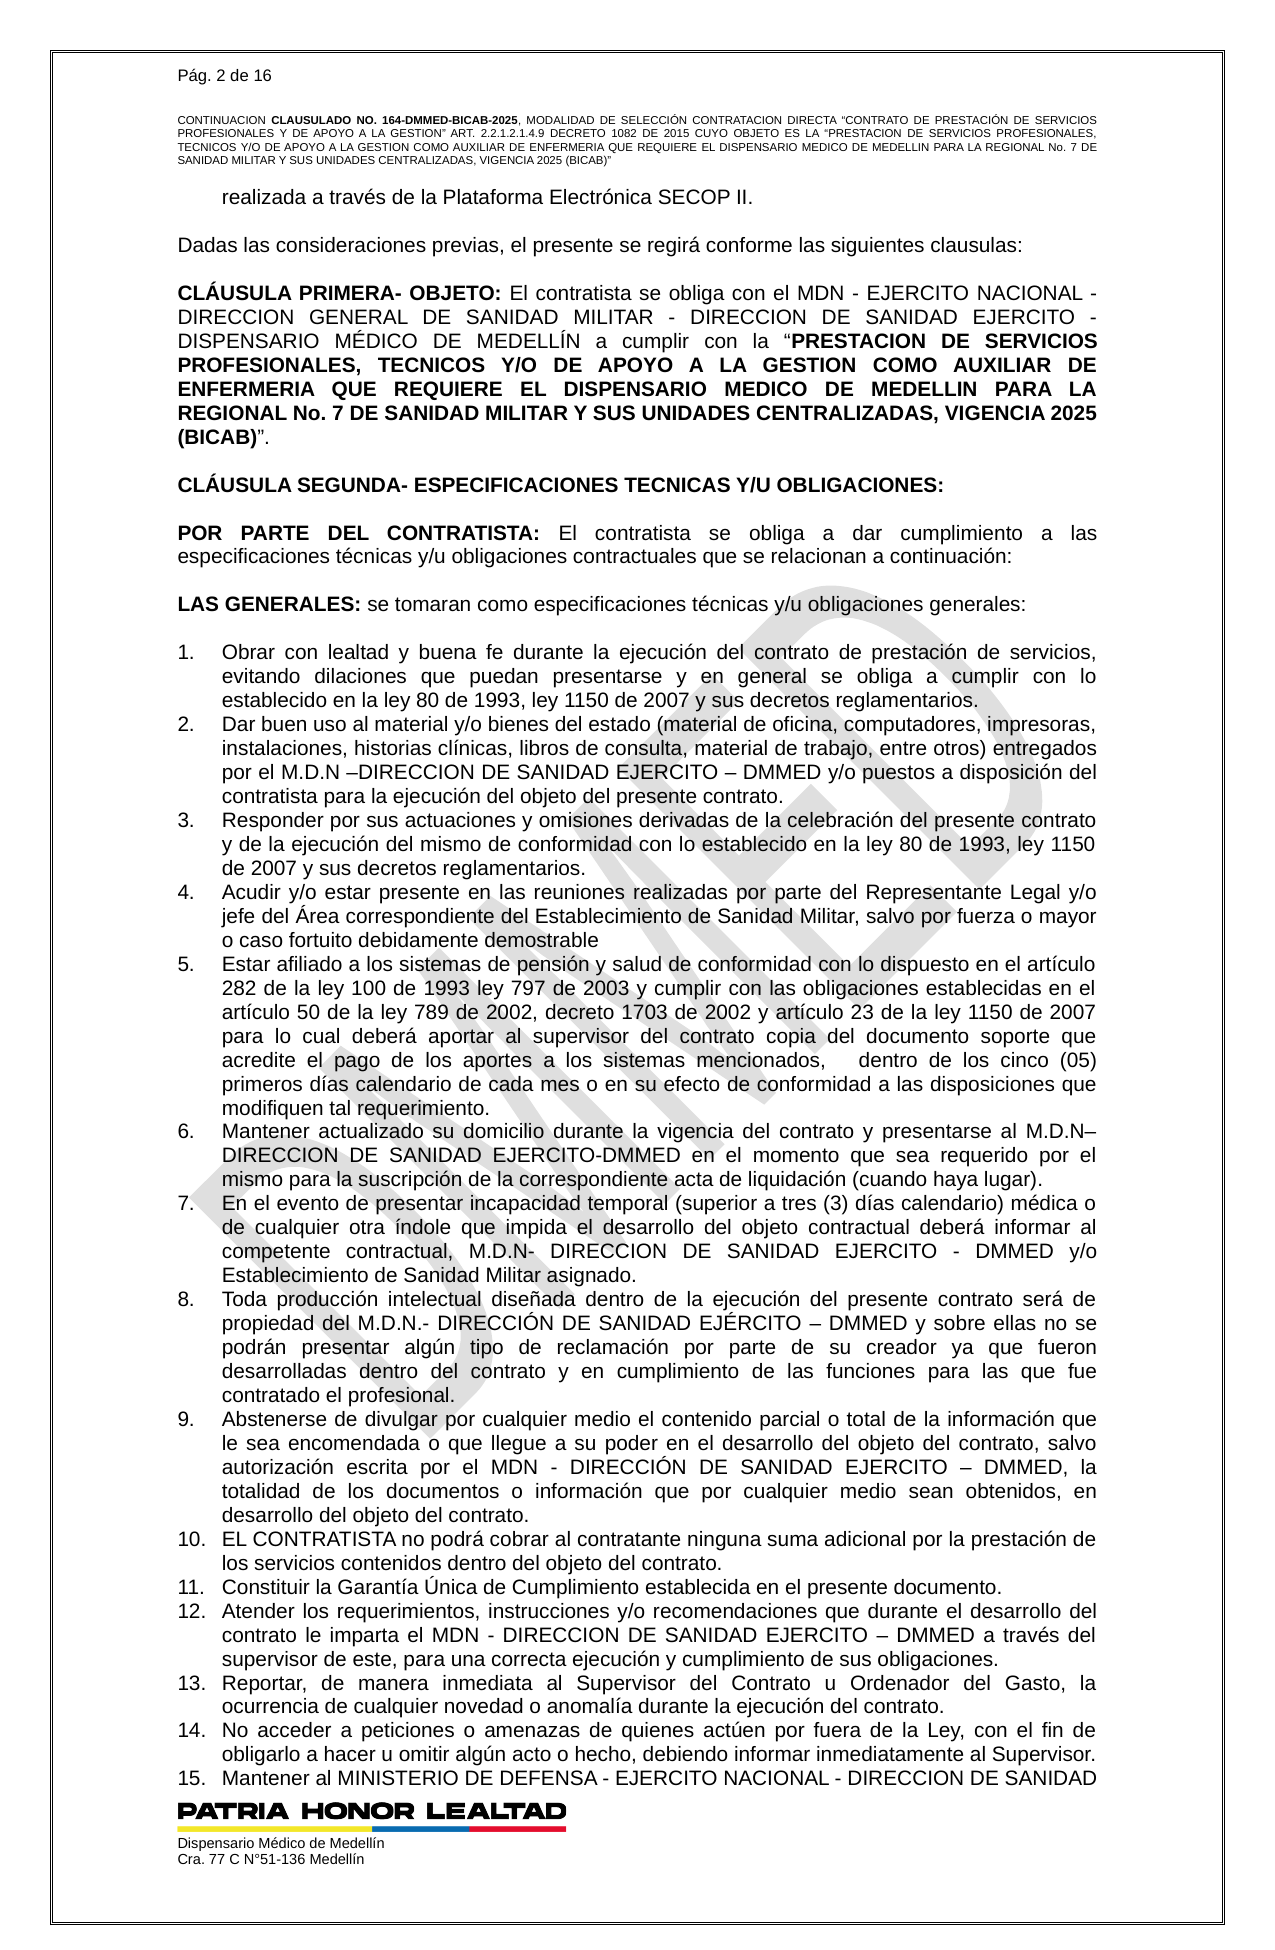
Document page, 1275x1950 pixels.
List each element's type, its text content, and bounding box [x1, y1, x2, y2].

picture [177, 1802, 567, 1832]
list Atender los requerimientos, instrucciones y/o recomendaciones que durante el desarrollo del contrato le imparta el MDN - DIRECCION DE SANIDAD EJERCITO – DMMED a través del supervisor de este, para una correcta ejecución y cumplimiento de sus obligaciones. [177, 1598, 1098, 1670]
list Dar buen uso al material y/o bienes del estado (material de oficina, computadores, impresoras, instalaciones, historias clínicas, libros de consulta, material de trabajo, entre otros) entregados por el M.D.N –DIRECCION DE SANIDAD EJERCITO – DMMED y/o puestos a disposición del contratista para la ejecución del objeto del presente contrato. [177, 712, 1098, 808]
list Estar afiliado a los sistemas de pensión y salud de conformidad con lo dispuesto en el artículo 282 de la ley 100 de 1993 ley 797 de 2003 y cumplir con las obligaciones establecidas en el artículo 50 de la ley 789 de 2002, decreto 1703 de 2002 y artículo 23 de la ley 1150 de 2007 para lo cual deberá aportar al supervisor del contrato copia del documento soporte que acredite el pago de los aportes a los sistemas mencionados, dentro de los cinco (05) primeros días calendario de cada mes o en su efecto de conformidad a las disposiciones que modifiquen tal requerimiento. [177, 952, 1098, 1119]
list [177, 185, 1098, 209]
list Reportar, de manera inmediata al Supervisor del Contrato u Ordenador del Gasto, la ocurrencia de cualquier novedad o anomalía durante la ejecución del contrato. [177, 1670, 1098, 1718]
list En el evento de presentar incapacidad temporal (superior a tres (3) días calendario) médica o de cualquier otra índole que impida el desarrollo del objeto contractual deberá informar al competente contractual, M.D.N- DIRECCION DE SANIDAD EJERCITO - DMMED y/o Establecimiento de Sanidad Militar asignado. [177, 1191, 1098, 1287]
text POR PARTE DEL CONTRATISTA: El contratista se obliga a dar cumplimiento a las especificaciones técnicas y/u obligaciones contractuales que se relacionan a continuación: [177, 520, 1098, 568]
list Responder por sus actuaciones y omisiones derivadas de la celebración del presente contrato y de la ejecución del mismo de conformidad con lo establecido en la ley 80 de 1993, ley 1150 de 2007 y sus decretos reglamentarios. [177, 808, 1098, 880]
text LAS GENERALES: se tomaran como especificaciones técnicas y/u obligaciones generales: [177, 592, 1098, 616]
list Mantener actualizado su domicilio durante la vigencia del contrato y presentarse al M.D.N–DIRECCION DE SANIDAD EJERCITO-DMMED en el momento que sea requerido por el mismo para la suscripción de la correspondiente acta de liquidación (cuando haya lugar). [177, 1119, 1098, 1191]
list Toda producción intelectual diseñada dentro de la ejecución del presente contrato será de propiedad del M.D.N.- DIRECCIÓN DE SANIDAD EJÉRCITO – DMMED y sobre ellas no se podrán presentar algún tipo de reclamación por parte de su creador ya que fueron desarrolladas dentro del contrato y en cumplimiento de las funciones para las que fue contratado el profesional. [177, 1287, 1098, 1407]
text CLÁUSULA SEGUNDA- ESPECIFICACIONES TECNICAS Y/U OBLIGACIONES: [177, 472, 1098, 496]
list Constituir la Garantía Única de Cumplimiento establecida en el presente documento. [177, 1574, 1098, 1598]
text Dadas las consideraciones previas, el presente se regirá conforme las siguientes clausulas: [177, 233, 1098, 257]
list Obrar con lealtad y buena fe durante la ejecución del contrato de prestación de servicios, evitando dilaciones que puedan presentarse y en general se obliga a cumplir con lo establecido en la ley 80 de 1993, ley 1150 de 2007 y sus decretos reglamentarios. [177, 640, 1098, 712]
list EL CONTRATISTA no podrá cobrar al contratante ninguna suma adicional por la prestación de los servicios contenidos dentro del objeto del contrato. [177, 1527, 1098, 1574]
list Acudir y/o estar presente en las reuniones realizadas por parte del Representante Legal y/o jefe del Área correspondiente del Establecimiento de Sanidad Militar, salvo por fuerza o mayor o caso fortuito debidamente demostrable [177, 880, 1098, 952]
list No acceder a peticiones o amenazas de quienes actúen por fuera de la Ley, con el fin de obligarlo a hacer u omitir algún acto o hecho, debiendo informar inmediatamente al Supervisor. [177, 1718, 1098, 1766]
list Abstenerse de divulgar por cualquier medio el contenido parcial o total de la información que le sea encomendada o que llegue a su poder en el desarrollo del objeto del contrato, salvo autorización escrita por el MDN - DIRECCIÓN DE SANIDAD EJERCITO – DMMED, la totalidad de los documentos o información que por cualquier medio sean obtenidos, en desarrollo del objeto del contrato. [177, 1407, 1098, 1527]
text CLÁUSULA PRIMERA- OBJETO: El contratista se obliga con el MDN - EJERCITO NACIONAL - DIRECCION GENERAL DE SANIDAD MILITAR - DIRECCION DE SANIDAD EJERCITO - DISPENSARIO MÉDICO DE MEDELLÍN a cumplir con la “PRESTACION DE SERVICIOS PROFESIONALES, TECNICOS Y/O DE APOYO A LA GESTION COMO AUXILIAR DE ENFERMERIA QUE REQUIERE EL DISPENSARIO MEDICO DE MEDELLIN PARA LA REGIONAL No. 7 DE SANIDAD MILITAR Y SUS UNIDADES CENTRALIZADAS, VIGENCIA 2025 (BICAB)”. [177, 281, 1098, 448]
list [177, 1766, 1098, 1790]
